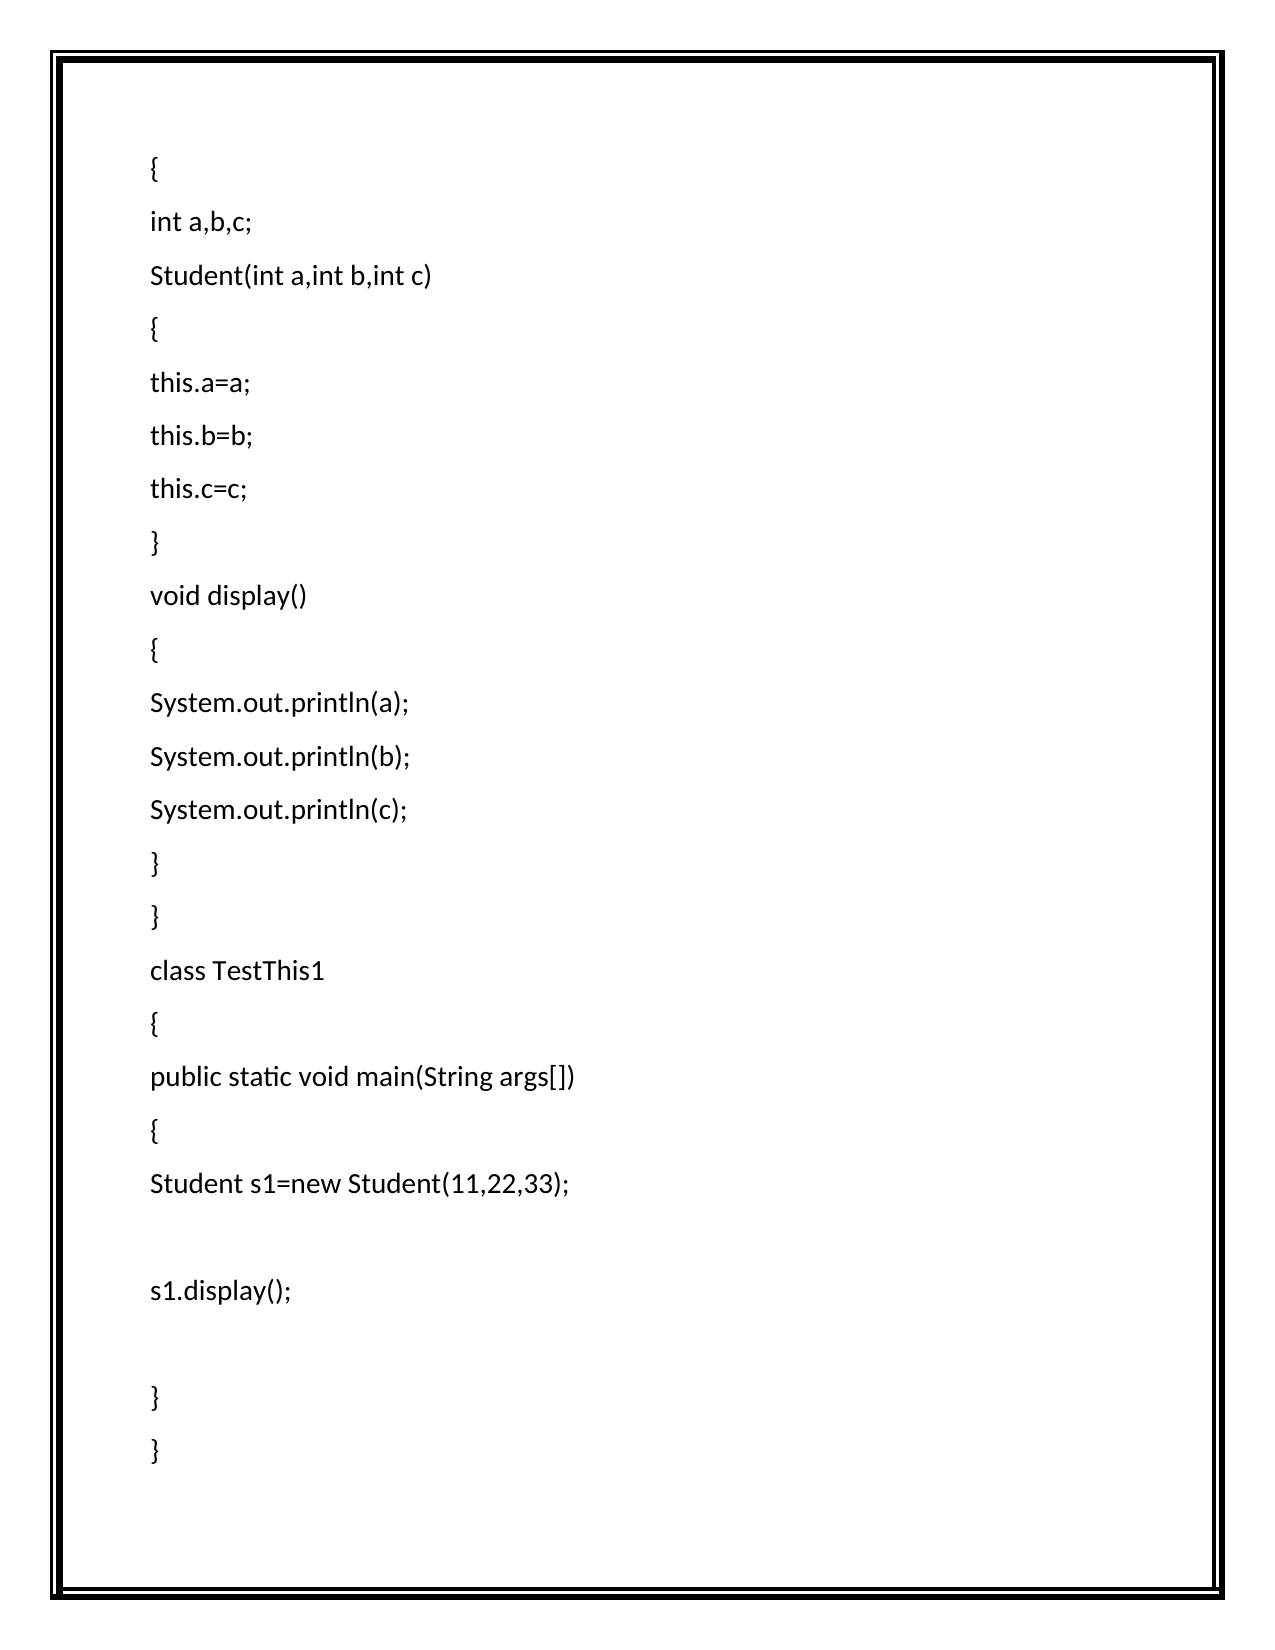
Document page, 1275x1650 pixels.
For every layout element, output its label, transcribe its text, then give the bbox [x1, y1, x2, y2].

text void display() [150, 577, 1125, 613]
text this.c=c; [150, 471, 1125, 506]
text this.b=b; [150, 417, 1125, 453]
text { [150, 310, 1125, 346]
text } [150, 845, 1125, 880]
text Student s1=new Student(11,22,33); [150, 1165, 1125, 1201]
text System.out.println(b); [150, 738, 1125, 773]
text { [150, 631, 1125, 667]
text { [150, 1005, 1125, 1041]
text } [150, 524, 1125, 560]
text System.out.println(c); [150, 791, 1125, 827]
text } [150, 898, 1125, 934]
text { [150, 150, 1125, 186]
text Student(int a,int b,int c) [150, 257, 1125, 292]
text class TestThis1 [150, 952, 1125, 987]
text { [150, 1112, 1125, 1147]
text } [150, 1432, 1125, 1468]
text public static void main(String args[]) [150, 1058, 1125, 1094]
text System.out.println(a); [150, 684, 1125, 720]
text } [150, 1379, 1125, 1415]
text int a,b,c; [150, 203, 1125, 239]
text this.a=a; [150, 364, 1125, 399]
text s1.display(); [150, 1272, 1125, 1308]
